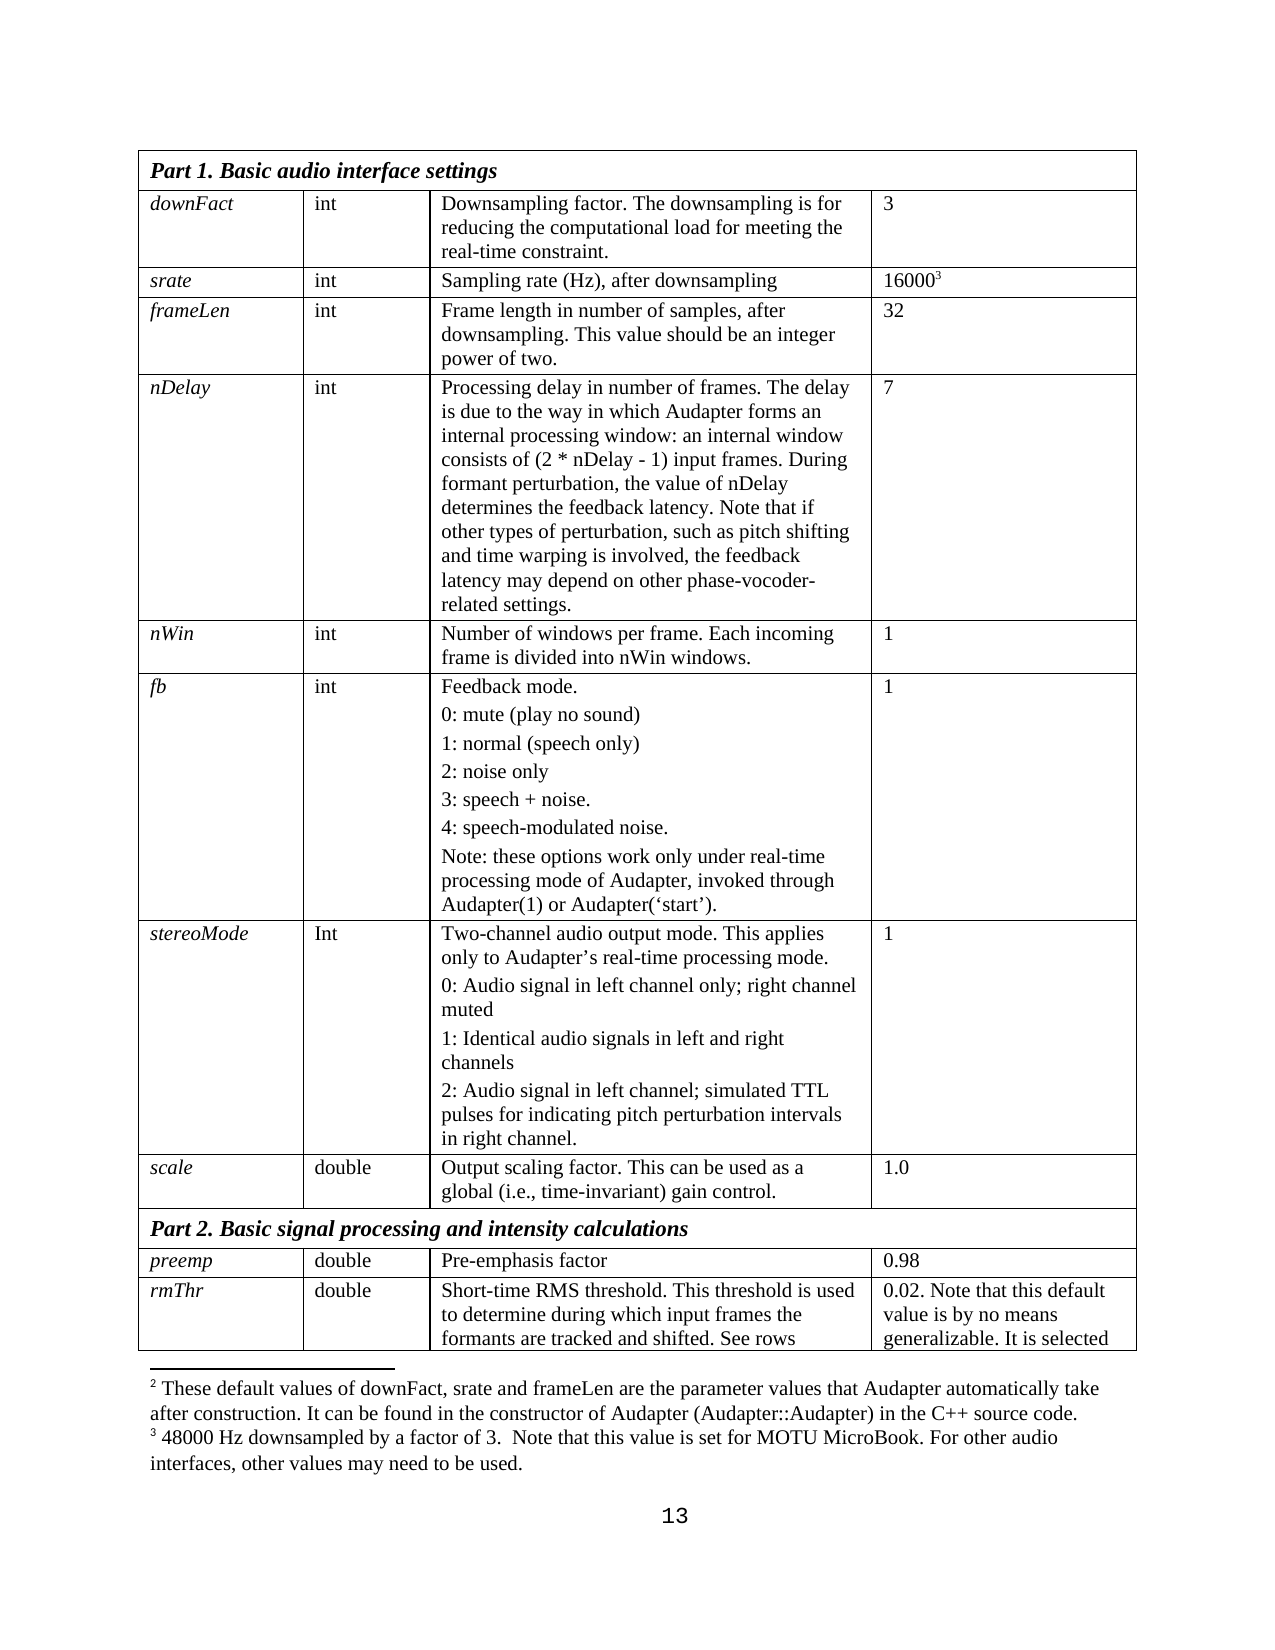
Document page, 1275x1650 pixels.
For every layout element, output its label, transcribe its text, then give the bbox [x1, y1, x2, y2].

table_cell Part 1. Basic audio interface settings [139, 151, 1136, 190]
table_cell 0.98 [872, 1249, 1136, 1277]
table_cell double [304, 1155, 429, 1207]
table_cell Processing delay in number of frames. The delay is due to the way in which Audapter forms an internal processing window: an internal window consists of (2 * nDelay - 1) input frames. During formant perturbation, the value of nDelay determines the feedback latency. Note that if other types of perturbation, such as pitch shifting and time warping is involved, the feedback latency may depend on other phase-vocoder-related settings. [431, 375, 871, 620]
table_cell Number of windows per frame. Each incoming frame is divided into nWin windows. [431, 621, 871, 673]
table_cell double [304, 1278, 429, 1350]
table_cell int [304, 375, 429, 620]
table_cell srate [139, 268, 303, 297]
table_cell 3 [872, 191, 1136, 267]
table_cell Downsampling factor. The downsampling is for reducing the computational load for meeting the real-time constraint. [431, 191, 871, 267]
table_cell downFact [139, 191, 303, 267]
table_cell Output scaling factor. This can be used as a global (i.e., time-invariant) gain control. [431, 1155, 871, 1207]
table_cell 1.0 [872, 1155, 1136, 1207]
table_cell int [304, 674, 429, 920]
table_cell fb [139, 674, 303, 920]
table_cell 32 [872, 298, 1136, 374]
table_cell scale [139, 1155, 303, 1207]
table_cell int [304, 298, 429, 374]
table_cell rmThr [139, 1278, 303, 1350]
table_cell Sampling rate (Hz), after downsampling [431, 268, 871, 297]
table_cell Frame length in number of samples, after downsampling. This value should be an integer power of two. [431, 298, 871, 374]
table_cell double [304, 1249, 429, 1277]
table_cell frameLen [139, 298, 303, 374]
table_cell Feedback mode. 0: mute (play no sound) 1: normal (speech only) 2: noise only 3: speech + noise. 4: speech-modulated noise. Note: these options work only under real-time processing mode of Audapter, invoked through Audapter(1) or Audapter(‘start’). [431, 674, 871, 920]
table_cell stereoMode [139, 921, 303, 1154]
table_cell Pre-emphasis factor [431, 1249, 871, 1277]
table_cell nWin [139, 621, 303, 673]
table_cell nDelay [139, 375, 303, 620]
table_cell int [304, 621, 429, 673]
table_cell 1 [872, 674, 1136, 920]
table_cell preemp [139, 1249, 303, 1277]
table_cell Int [304, 921, 429, 1154]
table_cell 1 [872, 621, 1136, 673]
table_cell 7 [872, 375, 1136, 620]
table_cell Two-channel audio output mode. This applies only to Audapter’s real-time processing mode. 0: Audio signal in left channel only; right channel muted 1: Identical audio signals in left and right channels 2: Audio signal in left channel; simulated TTL pulses for indicating pitch perturbation intervals in right channel. [431, 921, 871, 1154]
table_cell int [304, 268, 429, 297]
table_cell 1 [872, 921, 1136, 1154]
table_cell int [304, 191, 429, 267]
table_cell Part 2. Basic signal processing and intensity calculations [139, 1209, 1136, 1247]
table_cell 16000 [872, 268, 1136, 297]
